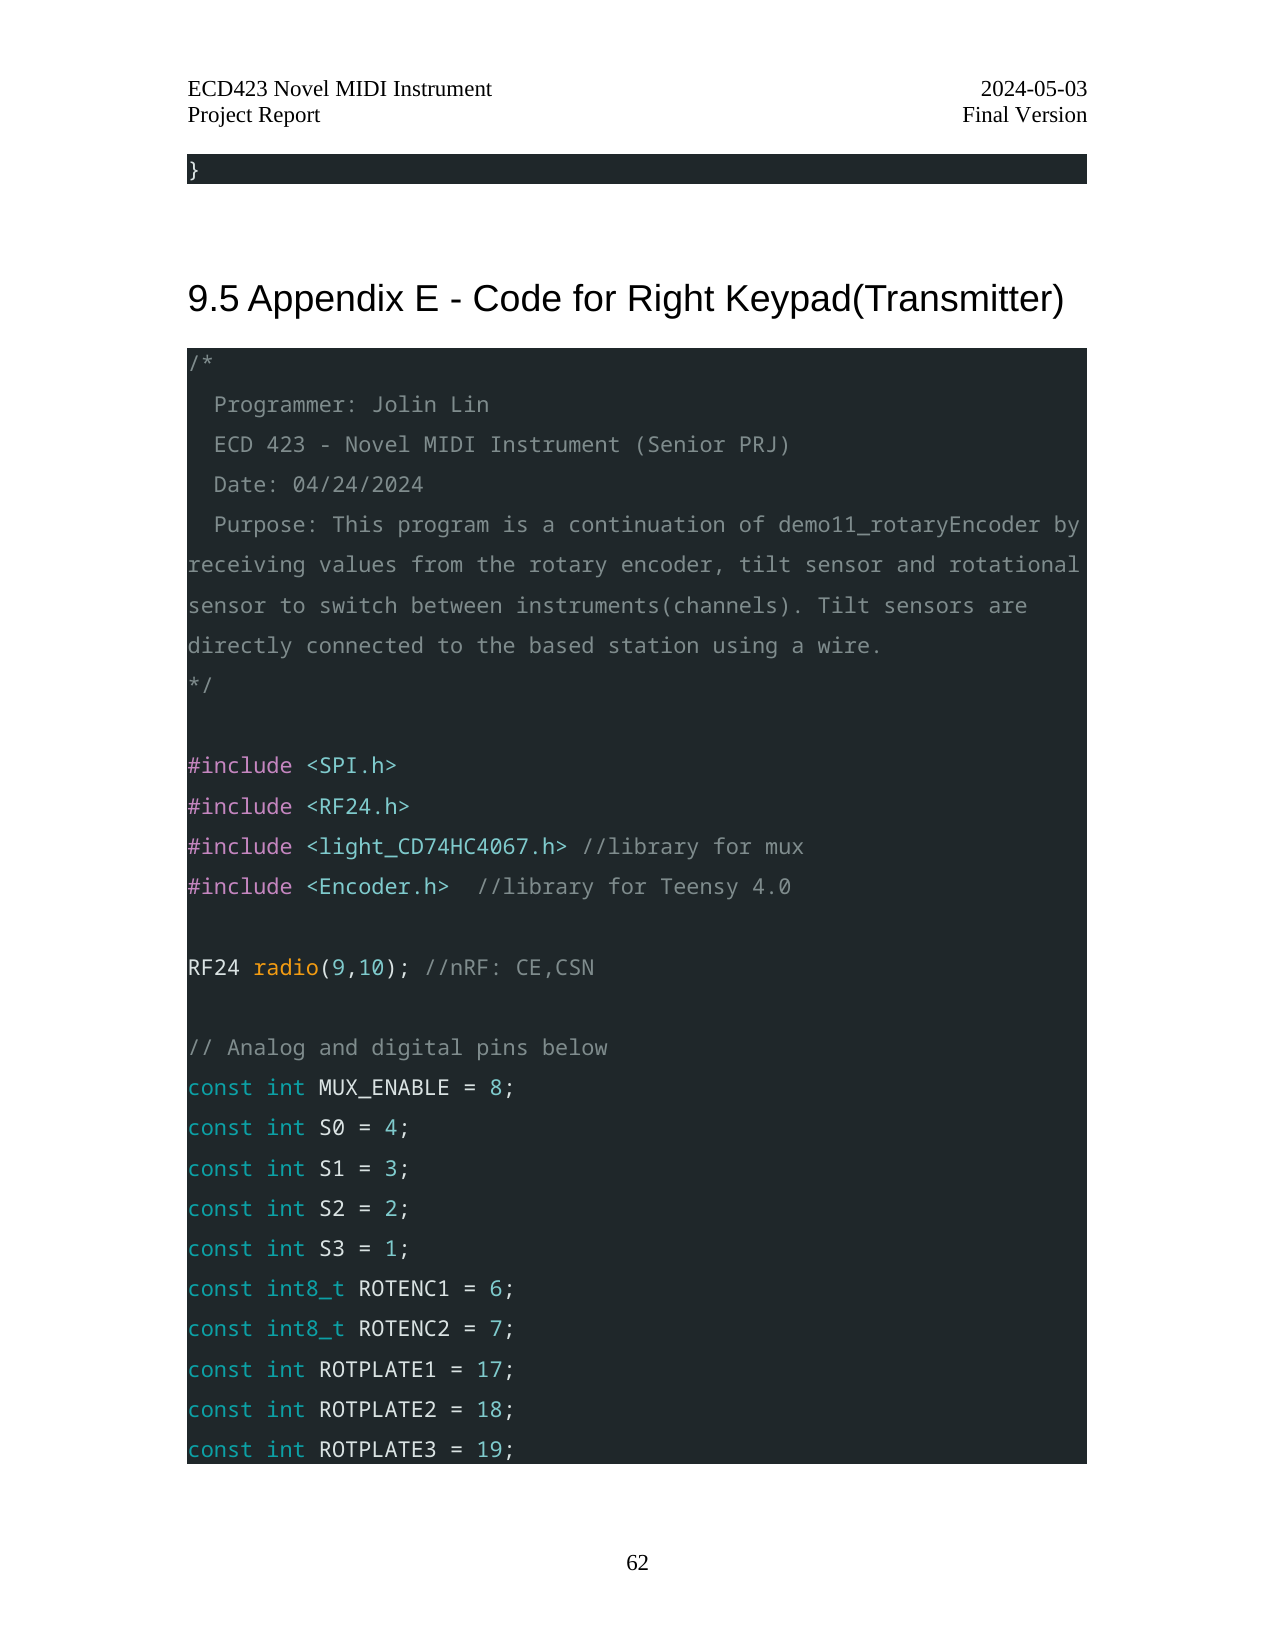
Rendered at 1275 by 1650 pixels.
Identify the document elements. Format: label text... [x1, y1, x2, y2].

text #include <Encoder.h> //library for Teensy 4.0 [187, 871, 1087, 901]
text const int S2 = 2; [187, 1193, 1087, 1223]
text */ [187, 670, 1087, 700]
text const int ROTPLATE1 = 17; [187, 1354, 1087, 1383]
text const int S3 = 1; [187, 1233, 1087, 1263]
text Purpose: This program is a continuation of demo11_rotaryEncoder by receiving values from the rotary encoder, tilt sensor and rotational sensor to switch between instruments(channels). Tilt sensors are directly connected to the based station using a wire. [187, 509, 1087, 660]
text RF24 radio(9,10); //nRF: CE,CSN [187, 952, 1087, 981]
text const int ROTPLATE3 = 19; [187, 1434, 1087, 1464]
text } [187, 154, 1087, 184]
text const int ROTPLATE2 = 18; [187, 1394, 1087, 1424]
subtitle Appendix E - Code for Right Keypad(Transmitter) [187, 276, 1087, 319]
text /* [187, 348, 1087, 378]
text const int8_t ROTENC2 = 7; [187, 1313, 1087, 1343]
text Date: 04/24/2024 [187, 469, 1087, 499]
text const int MUX_ENABLE = 8; [187, 1072, 1087, 1102]
text ECD 423 - Novel MIDI Instrument (Senior PRJ) [187, 429, 1087, 459]
text const int S1 = 3; [187, 1153, 1087, 1182]
text // Analog and digital pins below [187, 1032, 1087, 1062]
text Programmer: Jolin Lin [187, 389, 1087, 418]
text const int S0 = 4; [187, 1112, 1087, 1142]
text #include <RF24.h> [187, 791, 1087, 821]
text #include <light_CD74HC4067.h> //library for mux [187, 831, 1087, 861]
text #include <SPI.h> [187, 751, 1087, 780]
text const int8_t ROTENC1 = 6; [187, 1273, 1087, 1303]
